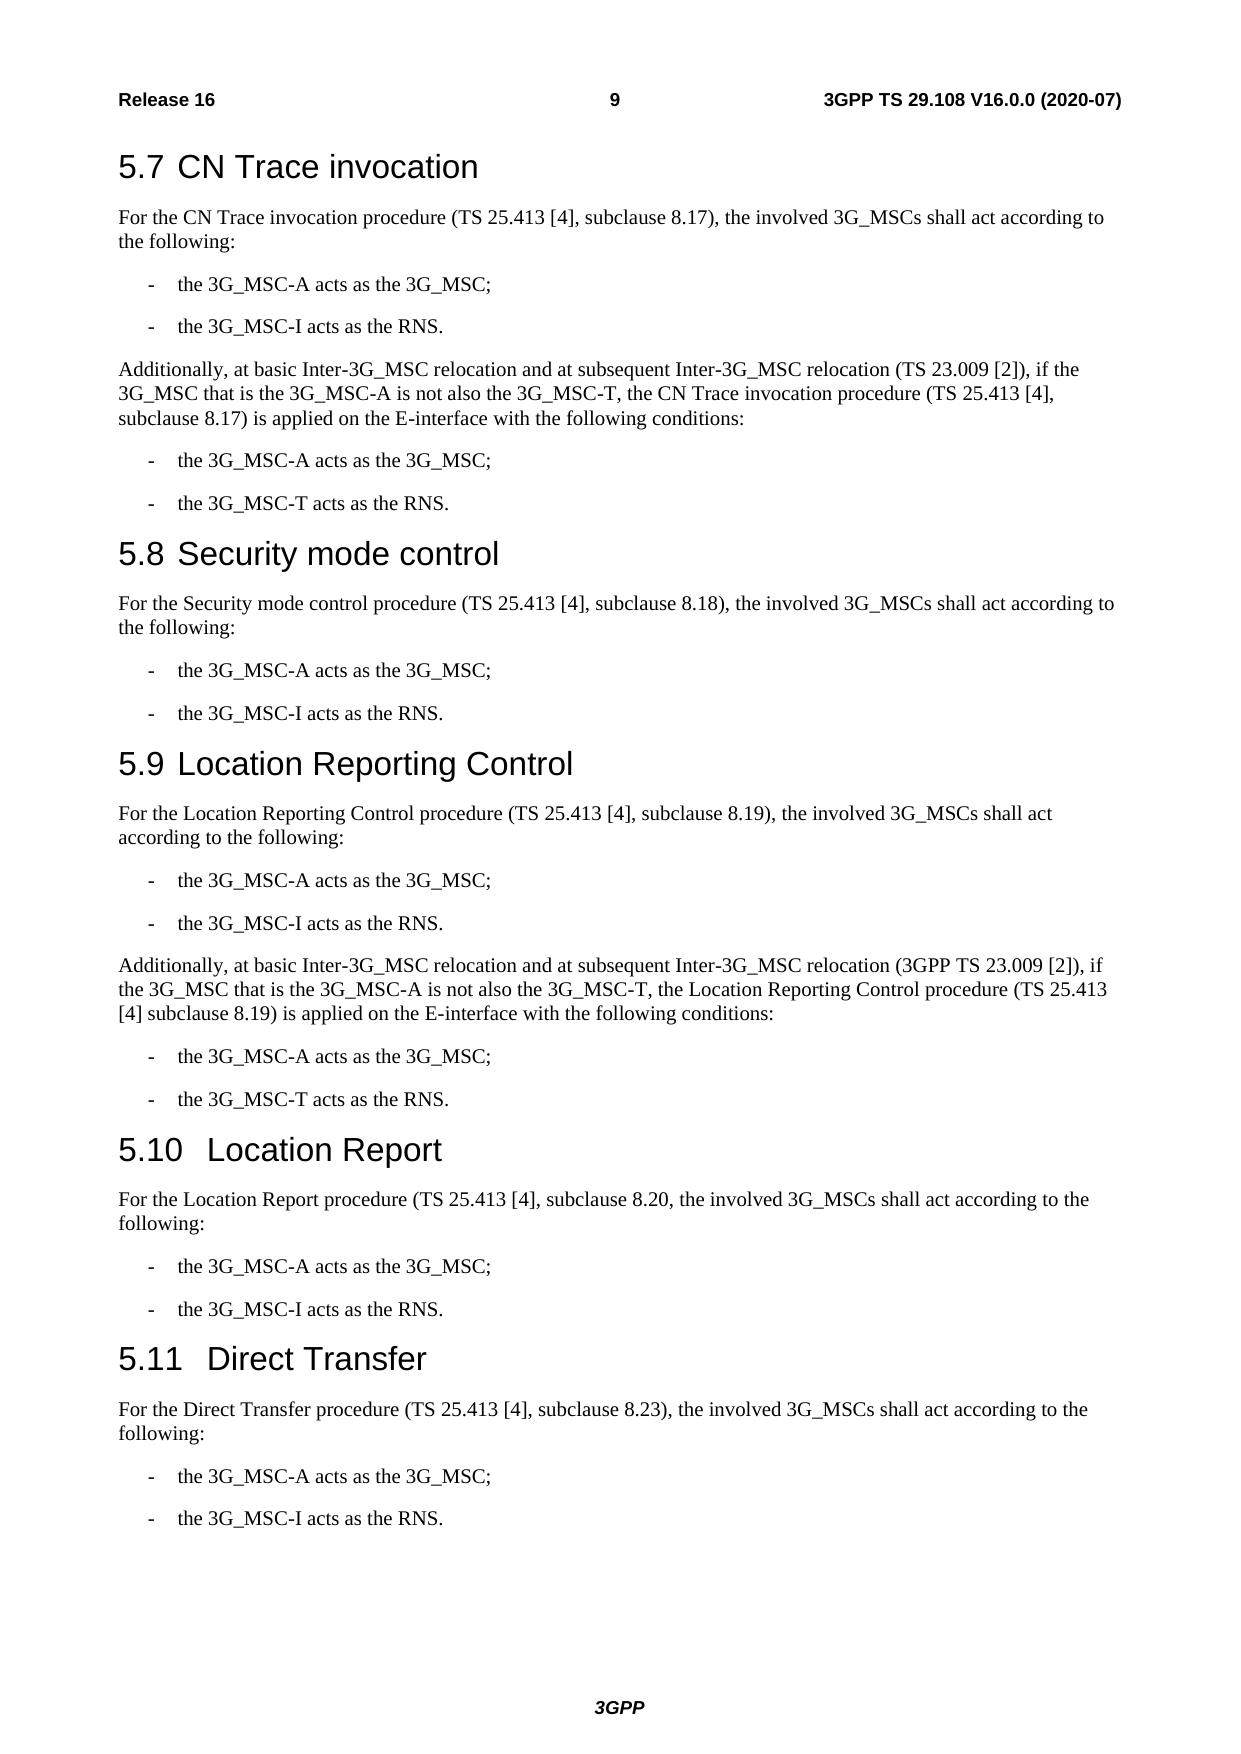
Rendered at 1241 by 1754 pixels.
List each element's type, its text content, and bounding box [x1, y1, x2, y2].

text For the CN Trace invocation procedure (TS 25.413 [4], subclause 8.17), the involved 3G_MSCs shall act according to the following: [118, 205, 1122, 253]
text - the 3G_MSC-A acts as the 3G_MSC; [148, 448, 1122, 472]
text For the Location Report procedure (TS 25.413 [4], subclause 8.20, the involved 3G_MSCs shall act according to the following: [118, 1187, 1122, 1235]
text - the 3G_MSC-I acts as the RNS. [148, 1506, 1122, 1530]
text - the 3G_MSC-A acts as the 3G_MSC; [148, 272, 1122, 296]
text - the 3G_MSC-A acts as the 3G_MSC; [148, 1463, 1122, 1488]
text Additionally, at basic Inter-3G_MSC relocation and at subsequent Inter-3G_MSC relocation (TS 23.009 [2]), if the 3G_MSC that is the 3G_MSC-A is not also the 3G_MSC-T, the CN Trace invocation procedure (TS 25.413 [4], subclause 8.17) is applied on the E-interface with the following conditions: [118, 357, 1122, 429]
subtitle 5.7 CN Trace invocation [118, 148, 1122, 186]
text - the 3G_MSC-A acts as the 3G_MSC; [148, 1044, 1122, 1068]
text - the 3G_MSC-A acts as the 3G_MSC; [148, 868, 1122, 892]
text - the 3G_MSC-A acts as the 3G_MSC; [148, 658, 1122, 682]
text - the 3G_MSC-T acts as the RNS. [148, 1087, 1122, 1111]
subtitle 5.9 Location Reporting Control [118, 743, 1122, 782]
text - the 3G_MSC-I acts as the RNS. [148, 701, 1122, 725]
text For the Security mode control procedure (TS 25.413 [4], subclause 8.18), the involved 3G_MSCs shall act according to the following: [118, 591, 1122, 639]
subtitle 5.10 Location Report [118, 1130, 1122, 1168]
text For the Location Reporting Control procedure (TS 25.413 [4], subclause 8.19), the involved 3G_MSCs shall act according to the following: [118, 801, 1122, 849]
text - the 3G_MSC-T acts as the RNS. [148, 491, 1122, 515]
text - the 3G_MSC-A acts as the 3G_MSC; [148, 1254, 1122, 1278]
subtitle 5.11 Direct Transfer [118, 1339, 1122, 1378]
text Additionally, at basic Inter-3G_MSC relocation and at subsequent Inter-3G_MSC relocation (3GPP TS 23.009 [2]), if the 3G_MSC that is the 3G_MSC-A is not also the 3G_MSC-T, the Location Reporting Control procedure (TS 25.413 [4] subclause 8.19) is applied on the E-interface with the following conditions: [118, 953, 1122, 1025]
text For the Direct Transfer procedure (TS 25.413 [4], subclause 8.23), the involved 3G_MSCs shall act according to the following: [118, 1397, 1122, 1445]
subtitle 5.8 Security mode control [118, 534, 1122, 572]
text - the 3G_MSC-I acts as the RNS. [148, 1297, 1122, 1321]
text - the 3G_MSC-I acts as the RNS. [148, 314, 1122, 338]
text - the 3G_MSC-I acts as the RNS. [148, 910, 1122, 934]
